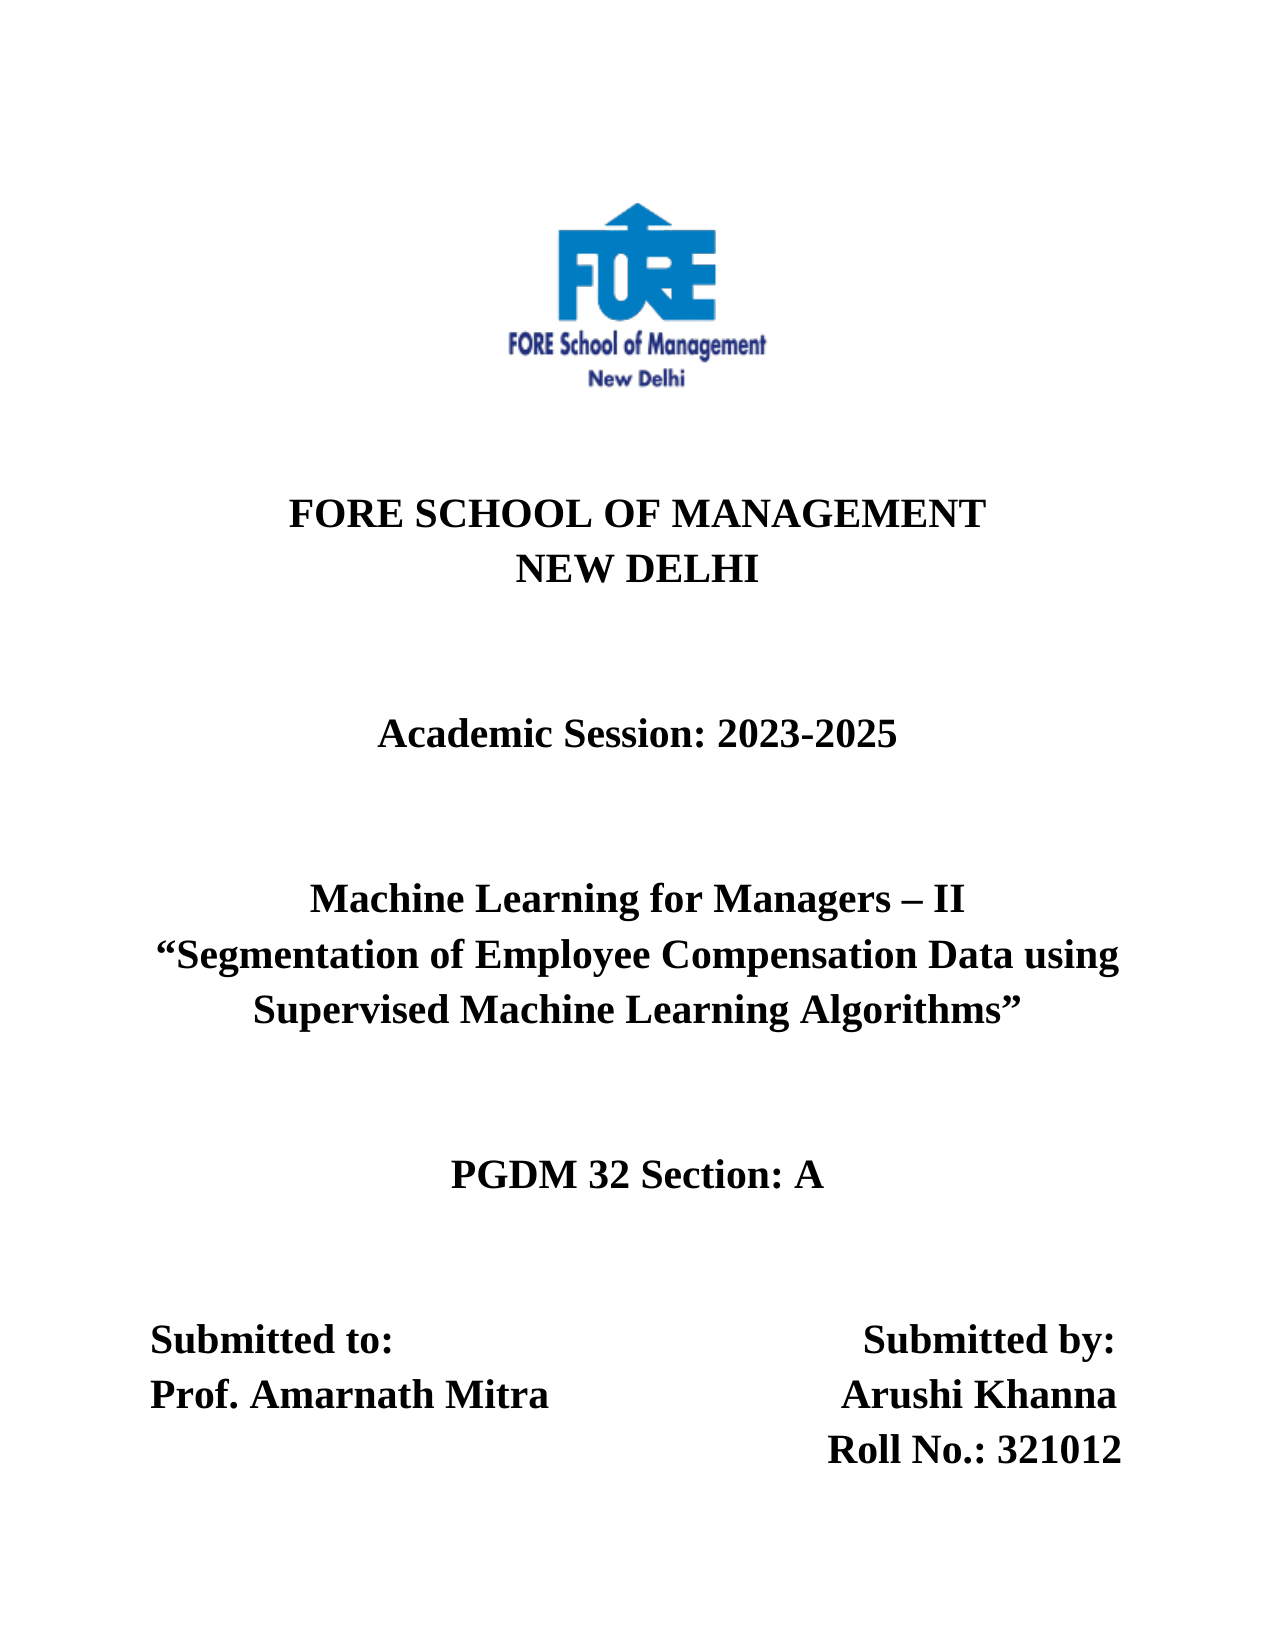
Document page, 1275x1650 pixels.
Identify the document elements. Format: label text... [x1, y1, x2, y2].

text Roll No.: 321012 [150, 1425, 1125, 1473]
text FORE SCHOOL OF MANAGEMENT [150, 488, 1125, 536]
text PGDM 32 Section: A [150, 1149, 1125, 1197]
text NEW DELHI [150, 543, 1125, 591]
text Academic Session: 2023-2025 [150, 709, 1125, 757]
text Machine Learning for Managers – II [150, 874, 1125, 922]
text Prof. Amarnath Mitra Arushi Khanna [150, 1370, 1125, 1418]
text Submitted to: Submitted by: [150, 1315, 1125, 1363]
picture [492, 188, 783, 408]
text “Segmentation of Employee Compensation Data using Supervised Machine Learning Algorithms” [150, 929, 1125, 1032]
